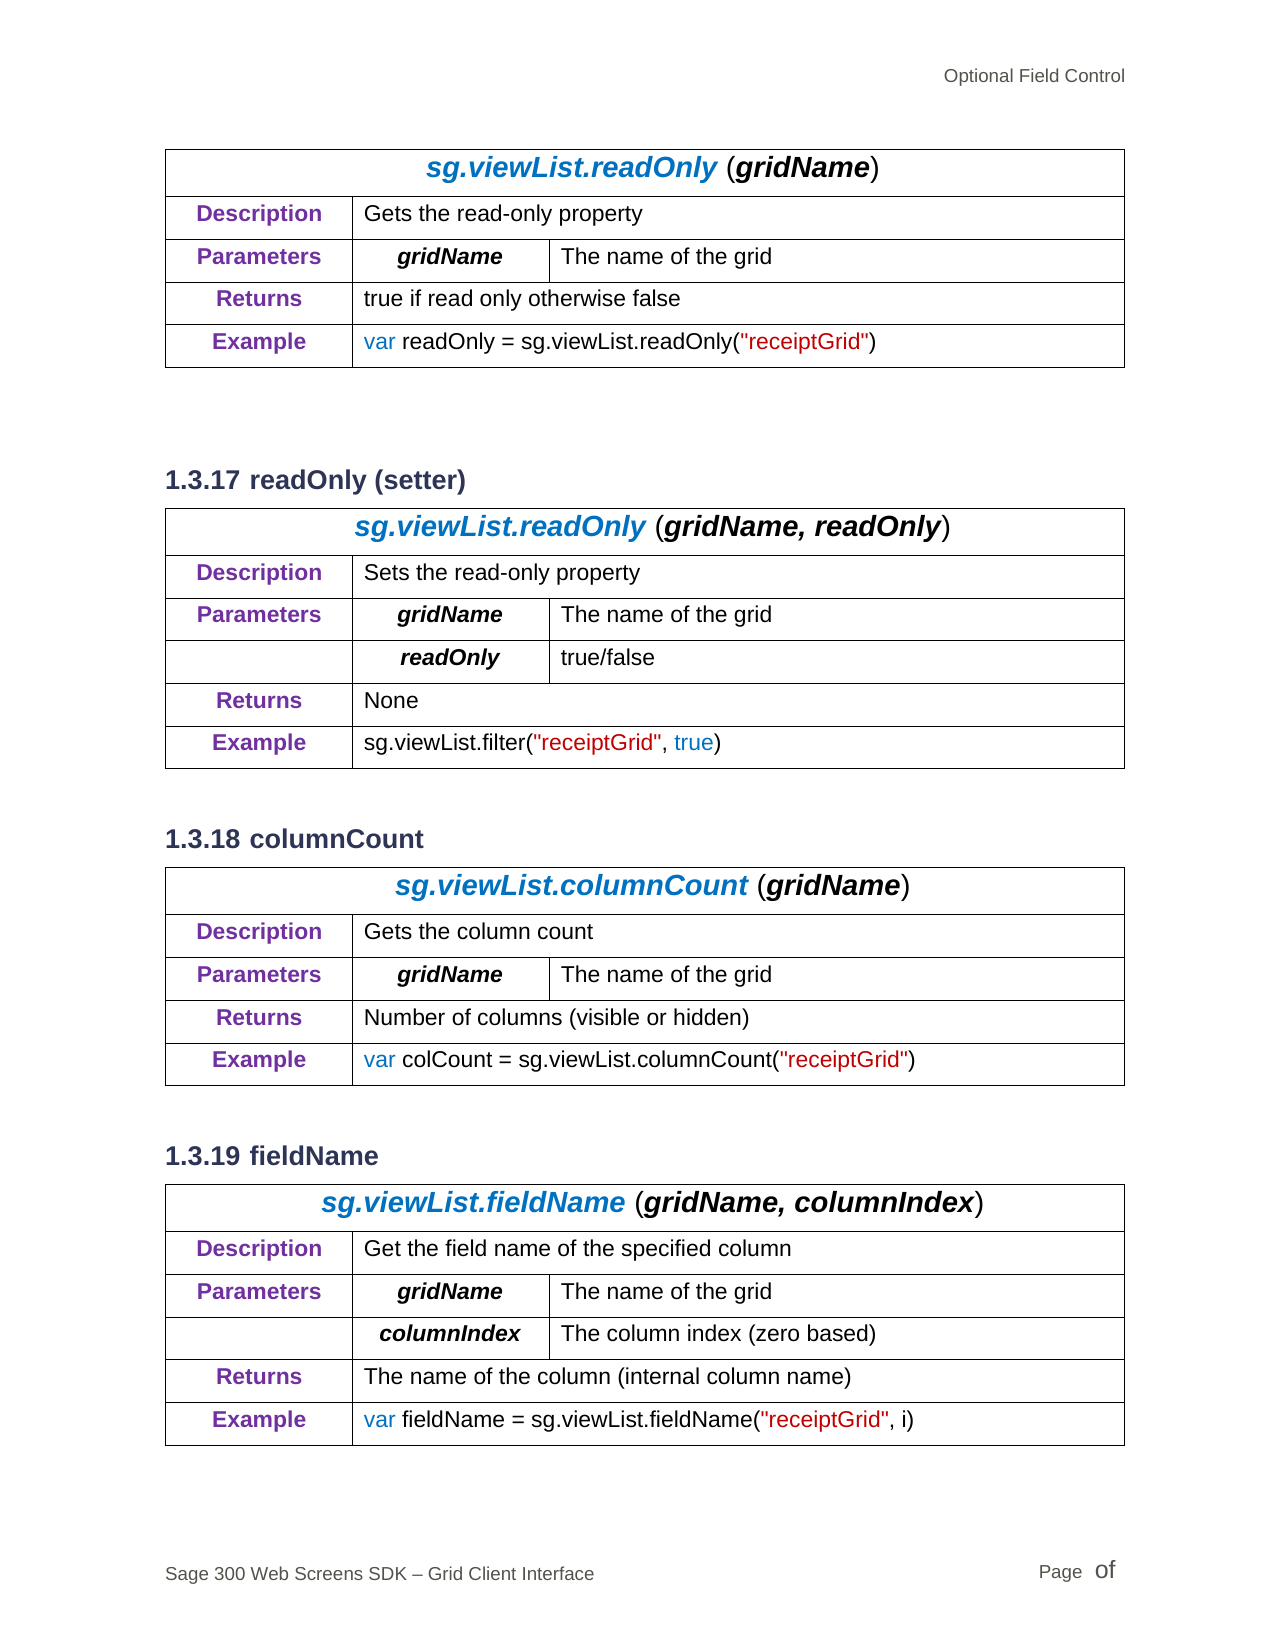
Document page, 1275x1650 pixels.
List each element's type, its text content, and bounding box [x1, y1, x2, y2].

table_cell var readOnly = sg.viewList.readOnly("receiptGrid") [353, 325, 1124, 367]
table_cell true/false [550, 641, 1124, 683]
table_cell var fieldName = sg.viewList.fieldName("receiptGrid", i) [353, 1403, 1124, 1445]
subtitle fieldName [165, 1140, 1125, 1172]
table_cell Gets the column count [353, 915, 1124, 957]
subtitle columnCount [165, 823, 1125, 855]
table_cell sg.viewList.filter("receiptGrid", true) [353, 727, 1124, 768]
table_cell Parameters [166, 1275, 352, 1317]
table_cell Example [166, 1044, 352, 1085]
table_cell Returns [166, 684, 352, 726]
table_cell gridName [353, 599, 549, 640]
table_cell The name of the column (internal column name) [353, 1360, 1124, 1402]
table_cell Description [166, 1232, 352, 1274]
table_cell [166, 1318, 352, 1359]
subtitle readOnly (setter) [165, 464, 1125, 495]
table_cell Returns [166, 1360, 352, 1402]
table_cell Example [166, 325, 352, 367]
table_cell Example [166, 1403, 352, 1445]
table_cell columnIndex [353, 1318, 549, 1359]
table_header sg.viewList.fieldName (gridName, columnIndex) [166, 1185, 1124, 1231]
table_cell Description [166, 556, 352, 597]
table_cell Parameters [166, 240, 352, 282]
table_cell Parameters [166, 958, 352, 1000]
table_cell The name of the grid [550, 240, 1124, 282]
table_cell gridName [353, 1275, 549, 1317]
table_cell Returns [166, 283, 352, 324]
table_cell The name of the grid [550, 599, 1124, 640]
table_cell Get the field name of the specified column [353, 1232, 1124, 1274]
table_cell gridName [353, 240, 549, 282]
table_cell The name of the grid [550, 1275, 1124, 1317]
table_cell [166, 641, 352, 683]
table_header sg.viewList.columnCount (gridName) [166, 868, 1124, 914]
table_cell Example [166, 727, 352, 768]
table_cell Sets the read-only property [353, 556, 1124, 597]
table_cell gridName [353, 958, 549, 1000]
table_cell true if read only otherwise false [353, 283, 1124, 324]
table_cell The name of the grid [550, 958, 1124, 1000]
table_cell Number of columns (visible or hidden) [353, 1001, 1124, 1042]
table_cell Returns [166, 1001, 352, 1042]
table_cell var colCount = sg.viewList.columnCount("receiptGrid") [353, 1044, 1124, 1085]
table_header sg.viewList.readOnly (gridName) [166, 150, 1124, 196]
table_cell readOnly [353, 641, 549, 683]
table_cell Description [166, 197, 352, 239]
table_cell Description [166, 915, 352, 957]
table_cell Gets the read-only property [353, 197, 1124, 239]
table_cell Parameters [166, 599, 352, 640]
table_cell None [353, 684, 1124, 726]
table_cell The column index (zero based) [550, 1318, 1124, 1359]
table_header sg.viewList.readOnly (gridName, readOnly) [166, 509, 1124, 555]
